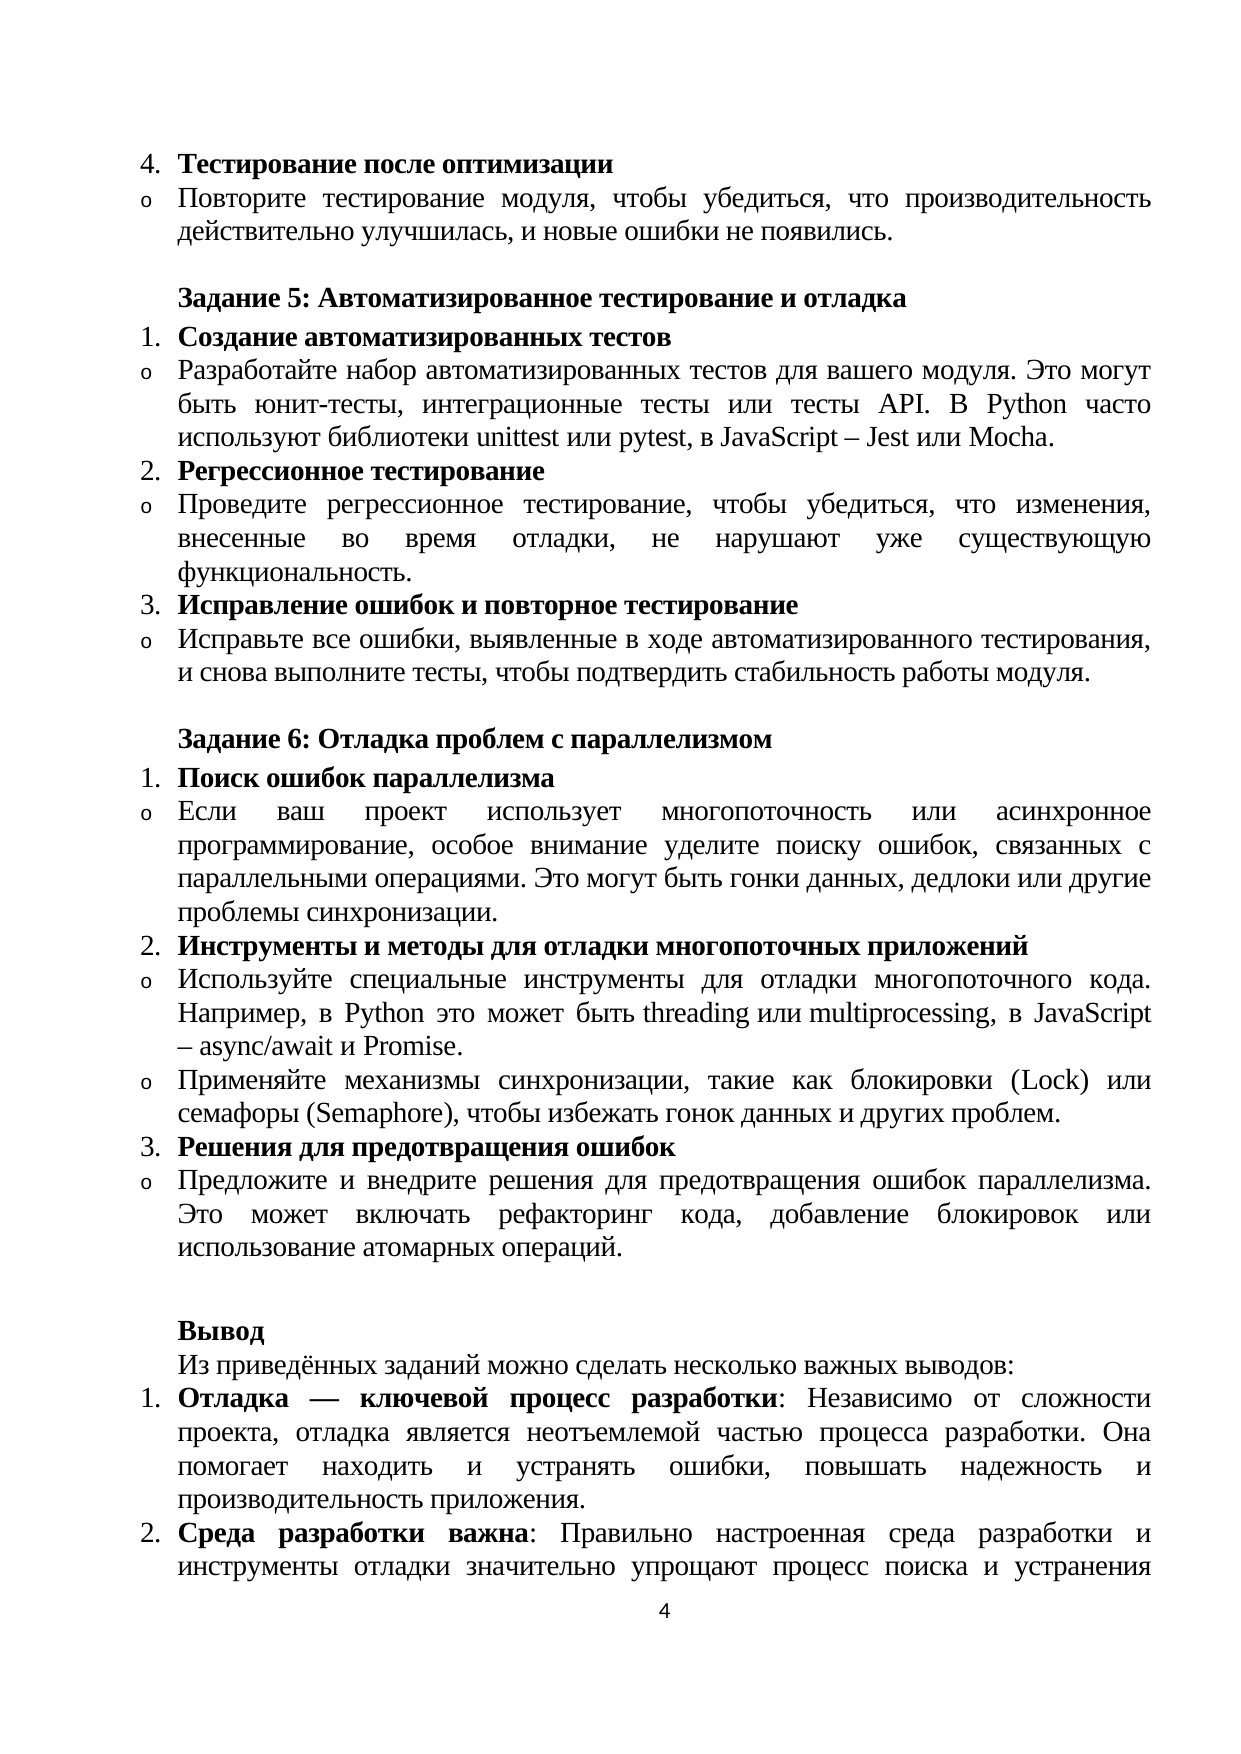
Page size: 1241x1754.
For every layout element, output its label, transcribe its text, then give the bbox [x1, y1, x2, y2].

list Решения для предотвращения ошибок [140, 1129, 1152, 1162]
list Разработайте набор автоматизированных тестов для вашего модуля. Это могут быть юнит-тесты, интеграционные тесты или тесты API. В Python часто используют библиотеки unittest или pytest, в JavaScript – Jest или Mocha. [140, 352, 1152, 453]
list Исправление ошибок и повторное тестирование [140, 587, 1152, 621]
list Предложите и внедрите решения для предотвращения ошибок параллелизма. Это может включать рефакторинг кода, добавление блокировок или использование атомарных операций. [140, 1162, 1152, 1263]
text Из приведённых заданий можно сделать несколько важных выводов: [177, 1347, 1152, 1381]
subtitle Задание 5: Автоматизированное тестирование и отладка [177, 280, 1152, 314]
list Поиск ошибок параллелизма [140, 760, 1152, 793]
list Применяйте механизмы синхронизации, такие как блокировки (Lock) или семафоры (Semaphore), чтобы избежать гонок данных и других проблем. [140, 1062, 1152, 1129]
list Создание автоматизированных тестов [140, 319, 1152, 352]
list Проведите регрессионное тестирование, чтобы убедиться, что изменения, внесенные во время отладки, не нарушают уже существующую функциональность. [140, 487, 1152, 587]
text Вывод [177, 1313, 1152, 1347]
list Исправьте все ошибки, выявленные в ходе автоматизированного тестирования, и снова выполните тесты, чтобы подтвердить стабильность работы модуля. [140, 621, 1152, 688]
list Используйте специальные инструменты для отладки многопоточного кода. Например, в Python это может быть threading или multiprocessing, в JavaScript – async/await и Promise. [140, 961, 1152, 1062]
subtitle Задание 6: Отладка проблем с параллелизмом [177, 721, 1152, 755]
list Инструменты и методы для отладки многопоточных приложений [140, 928, 1152, 961]
list Повторите тестирование модуля, чтобы убедиться, что производительность действительно улучшилась, и новые ошибки не появились. [140, 180, 1152, 247]
list Тестирование после оптимизации [140, 146, 1152, 180]
list Если ваш проект использует многопоточность или асинхронное программирование, особое внимание уделите поиску ошибок, связанных с параллельными операциями. Это могут быть гонки данных, дедлоки или другие проблемы синхронизации. [140, 793, 1152, 928]
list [140, 1515, 1152, 1582]
list Отладка — ключевой процесс разработки: Независимо от сложности проекта, отладка является неотъемлемой частью процесса разработки. Она помогает находить и устранять ошибки, повышать надежность и производительность приложения. [140, 1381, 1152, 1515]
list Регрессионное тестирование [140, 453, 1152, 487]
